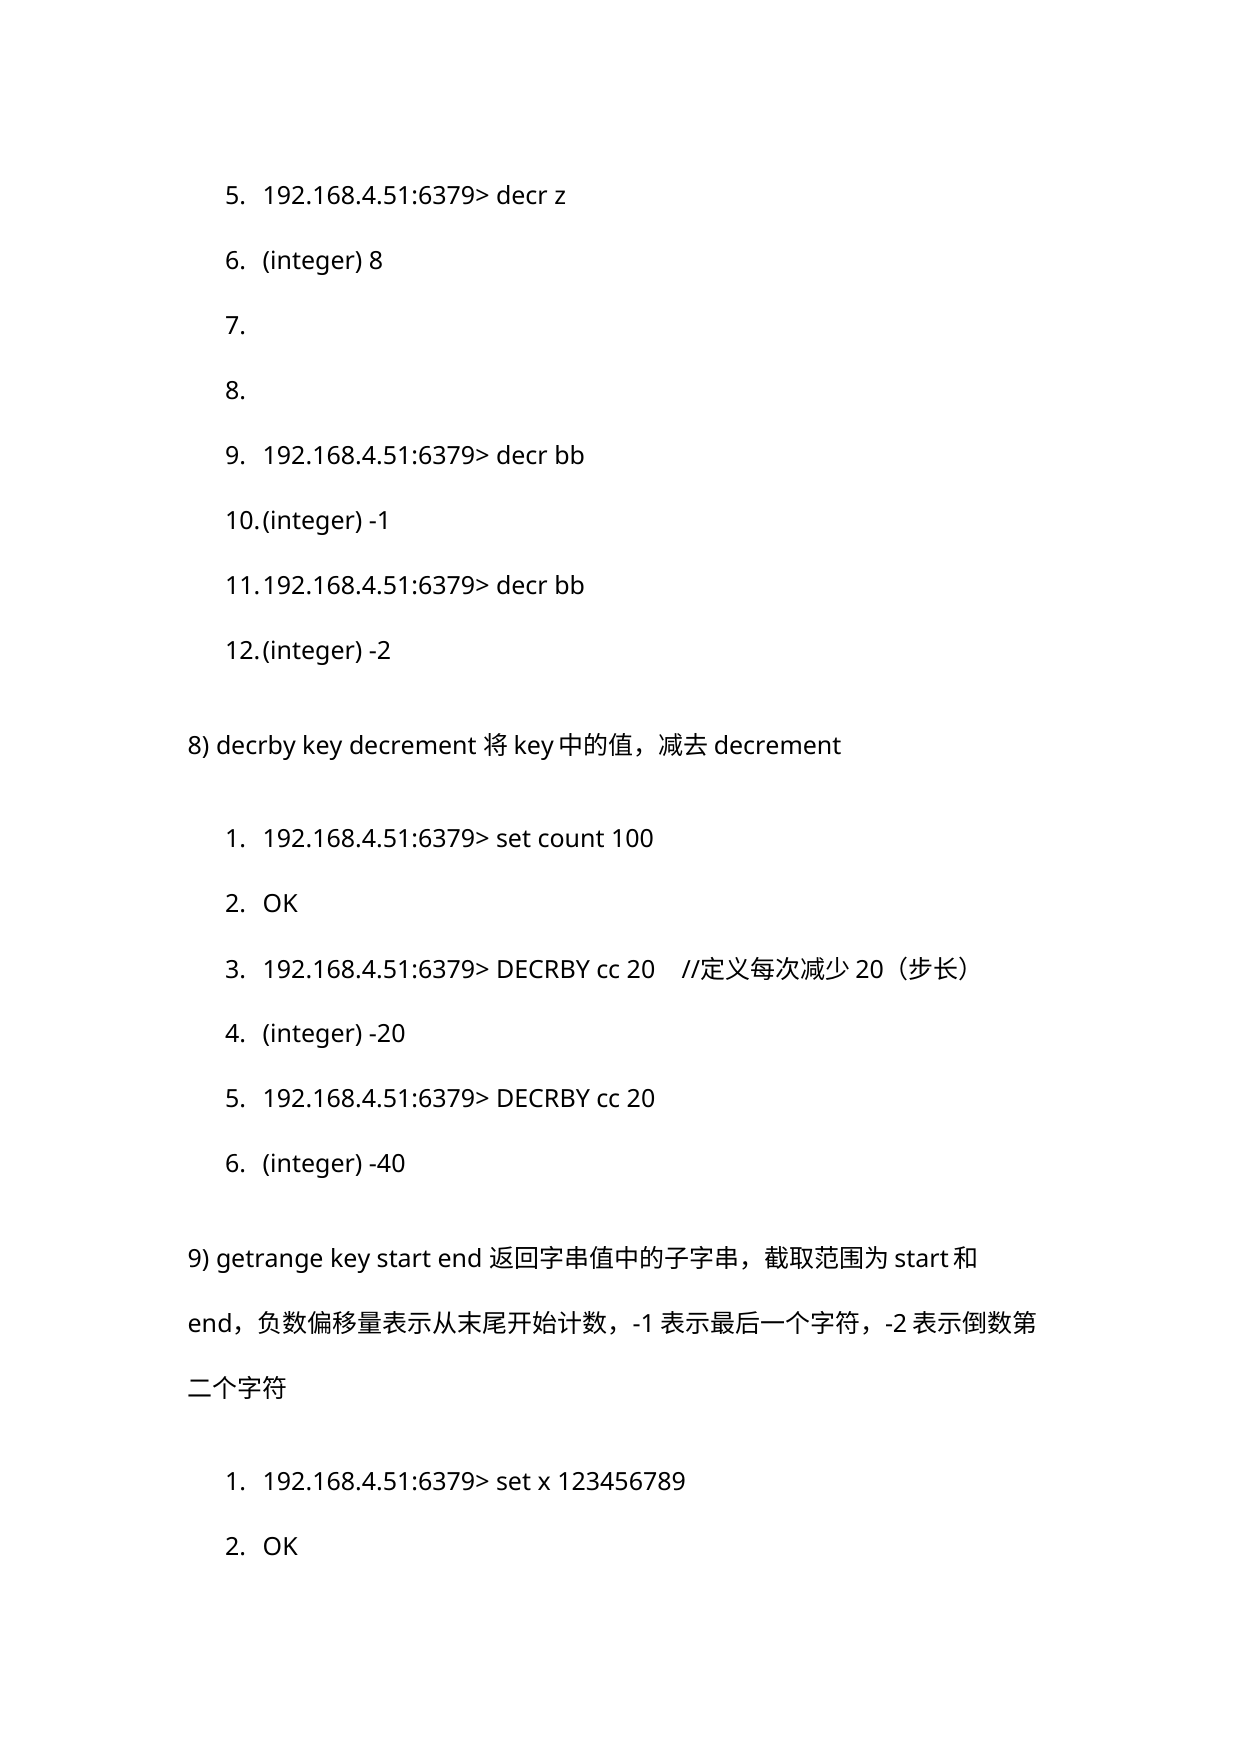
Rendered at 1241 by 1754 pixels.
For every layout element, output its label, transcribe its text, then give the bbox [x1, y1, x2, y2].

list 192.168.4.51:6379> set count 100 [225, 805, 1053, 870]
text 9) getrange key start end 返回字串值中的子字串，截取范围为start和end，负数偏移量表示从末尾开始计数，-1表示最后一个字符，-2表示倒数第二个字符 [187, 1224, 1053, 1419]
list 192.168.4.51:6379> decr z [225, 162, 1053, 227]
text 8) decrby key decrement 将key中的值，减去decrement [187, 711, 1053, 776]
list (integer) -1 [225, 487, 1053, 552]
list (integer) -20 [225, 1000, 1053, 1065]
list (integer) -40 [225, 1130, 1053, 1195]
list (integer) 8 [225, 227, 1053, 292]
list 192.168.4.51:6379> DECRBY cc 20 //定义每次减少20（步长） [225, 935, 1053, 1000]
list 192.168.4.51:6379> set x 123456789 [225, 1449, 1053, 1514]
list 192.168.4.51:6379> decr bb [225, 422, 1053, 487]
list 192.168.4.51:6379> DECRBY cc 20 [225, 1065, 1053, 1130]
list (integer) -2 [225, 617, 1053, 682]
list OK [225, 1514, 1053, 1579]
list 192.168.4.51:6379> decr bb [225, 552, 1053, 617]
list OK [225, 870, 1053, 935]
